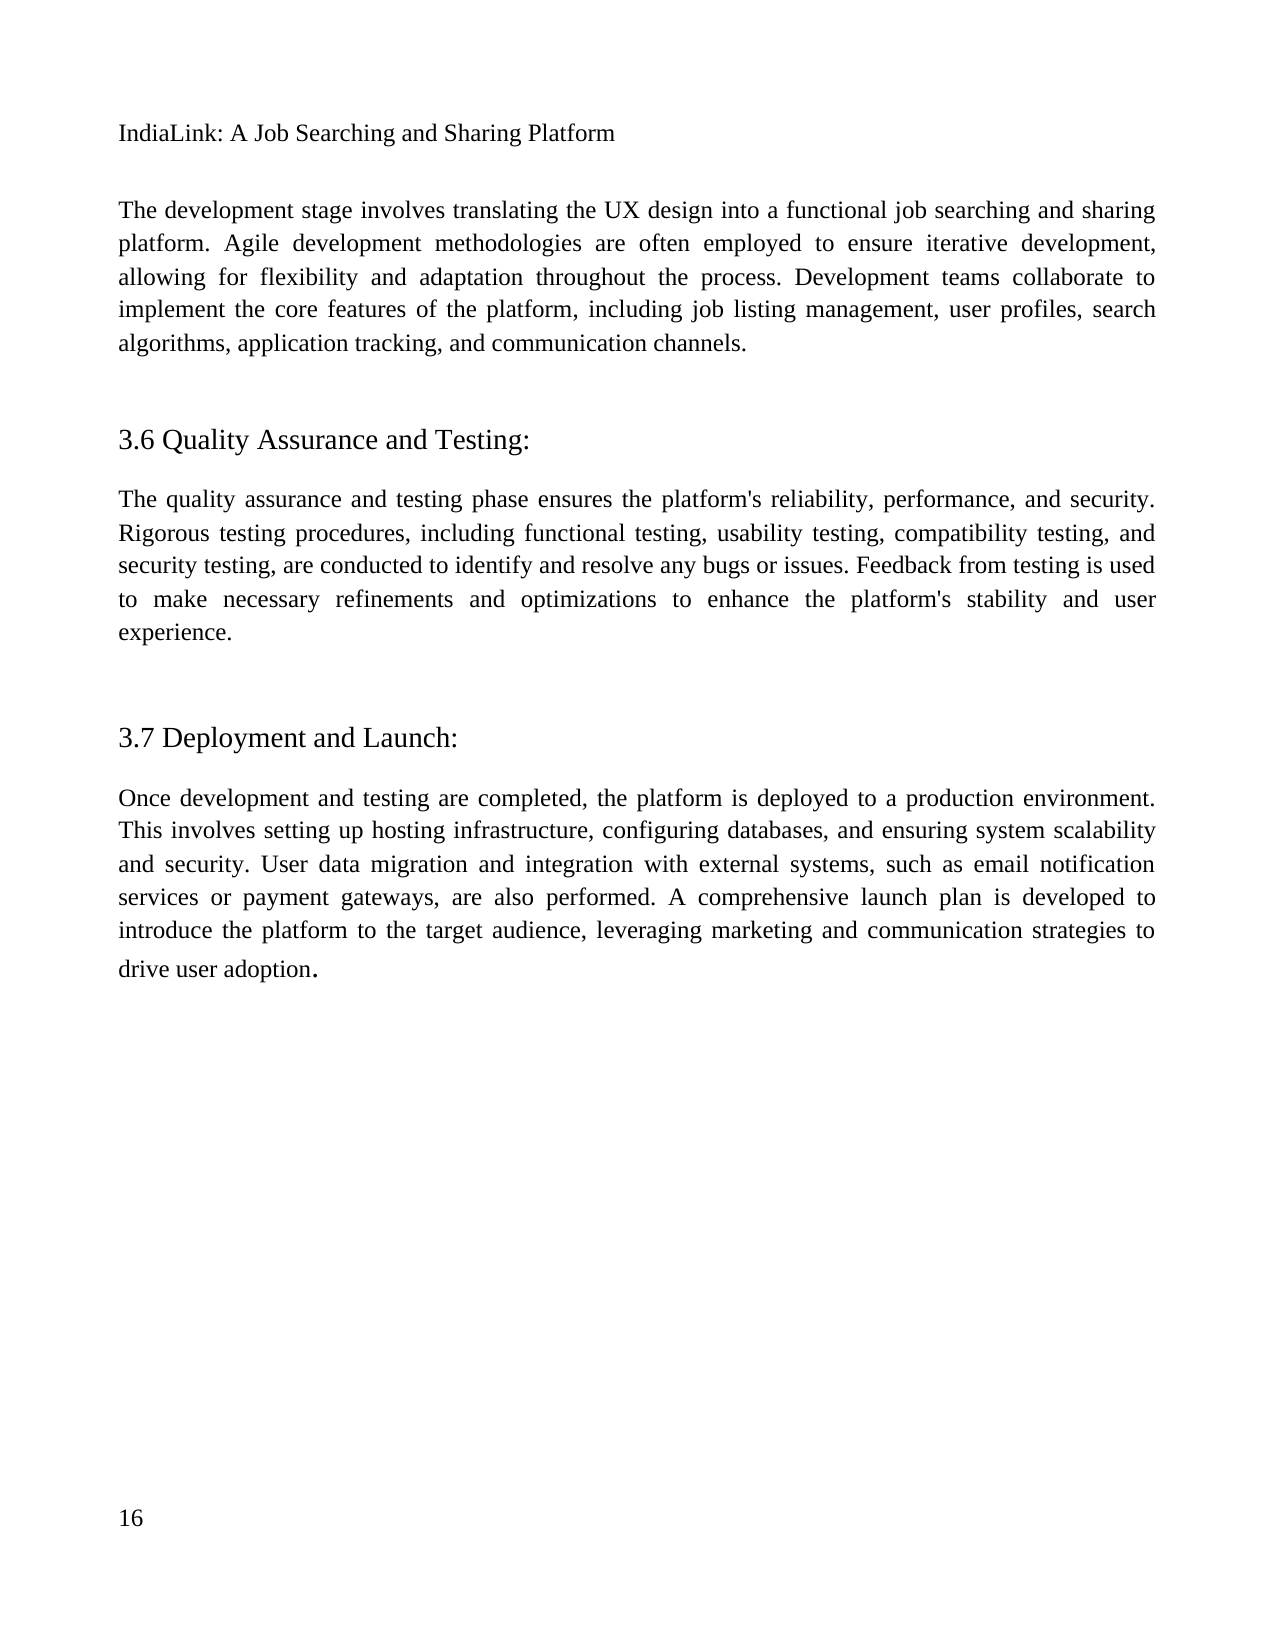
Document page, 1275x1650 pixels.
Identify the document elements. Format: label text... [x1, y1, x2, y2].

text The development stage involves translating the UX design into a functional job searching and sharing platform. Agile development methodologies are often employed to ensure iterative development, allowing for flexibility and adaptation throughout the process. Development teams collaborate to implement the core features of the platform, including job listing management, user profiles, search algorithms, application tracking, and communication channels. [118, 196, 1157, 356]
subtitle 3.6 Quality Assurance and Testing: [118, 422, 1157, 456]
text The quality assurance and testing phase ensures the platform's reliability, performance, and security. Rigorous testing procedures, including functional testing, usability testing, compatibility testing, and security testing, are conducted to identify and resolve any bugs or issues. Feedback from testing is used to make necessary refinements and optimizations to enhance the platform's stability and user experience. [118, 484, 1157, 645]
subtitle 3.7 Deployment and Launch: [118, 720, 1157, 754]
text Once development and testing are completed, the platform is deployed to a production environment. This involves setting up hosting infrastructure, configuring databases, and ensuring system scalability and security. User data migration and integration with external systems, such as email notification services or payment gateways, are also performed. A comprehensive launch plan is developed to introduce the platform to the target audience, leveraging marketing and communication strategies to drive user adoption. [118, 783, 1157, 985]
